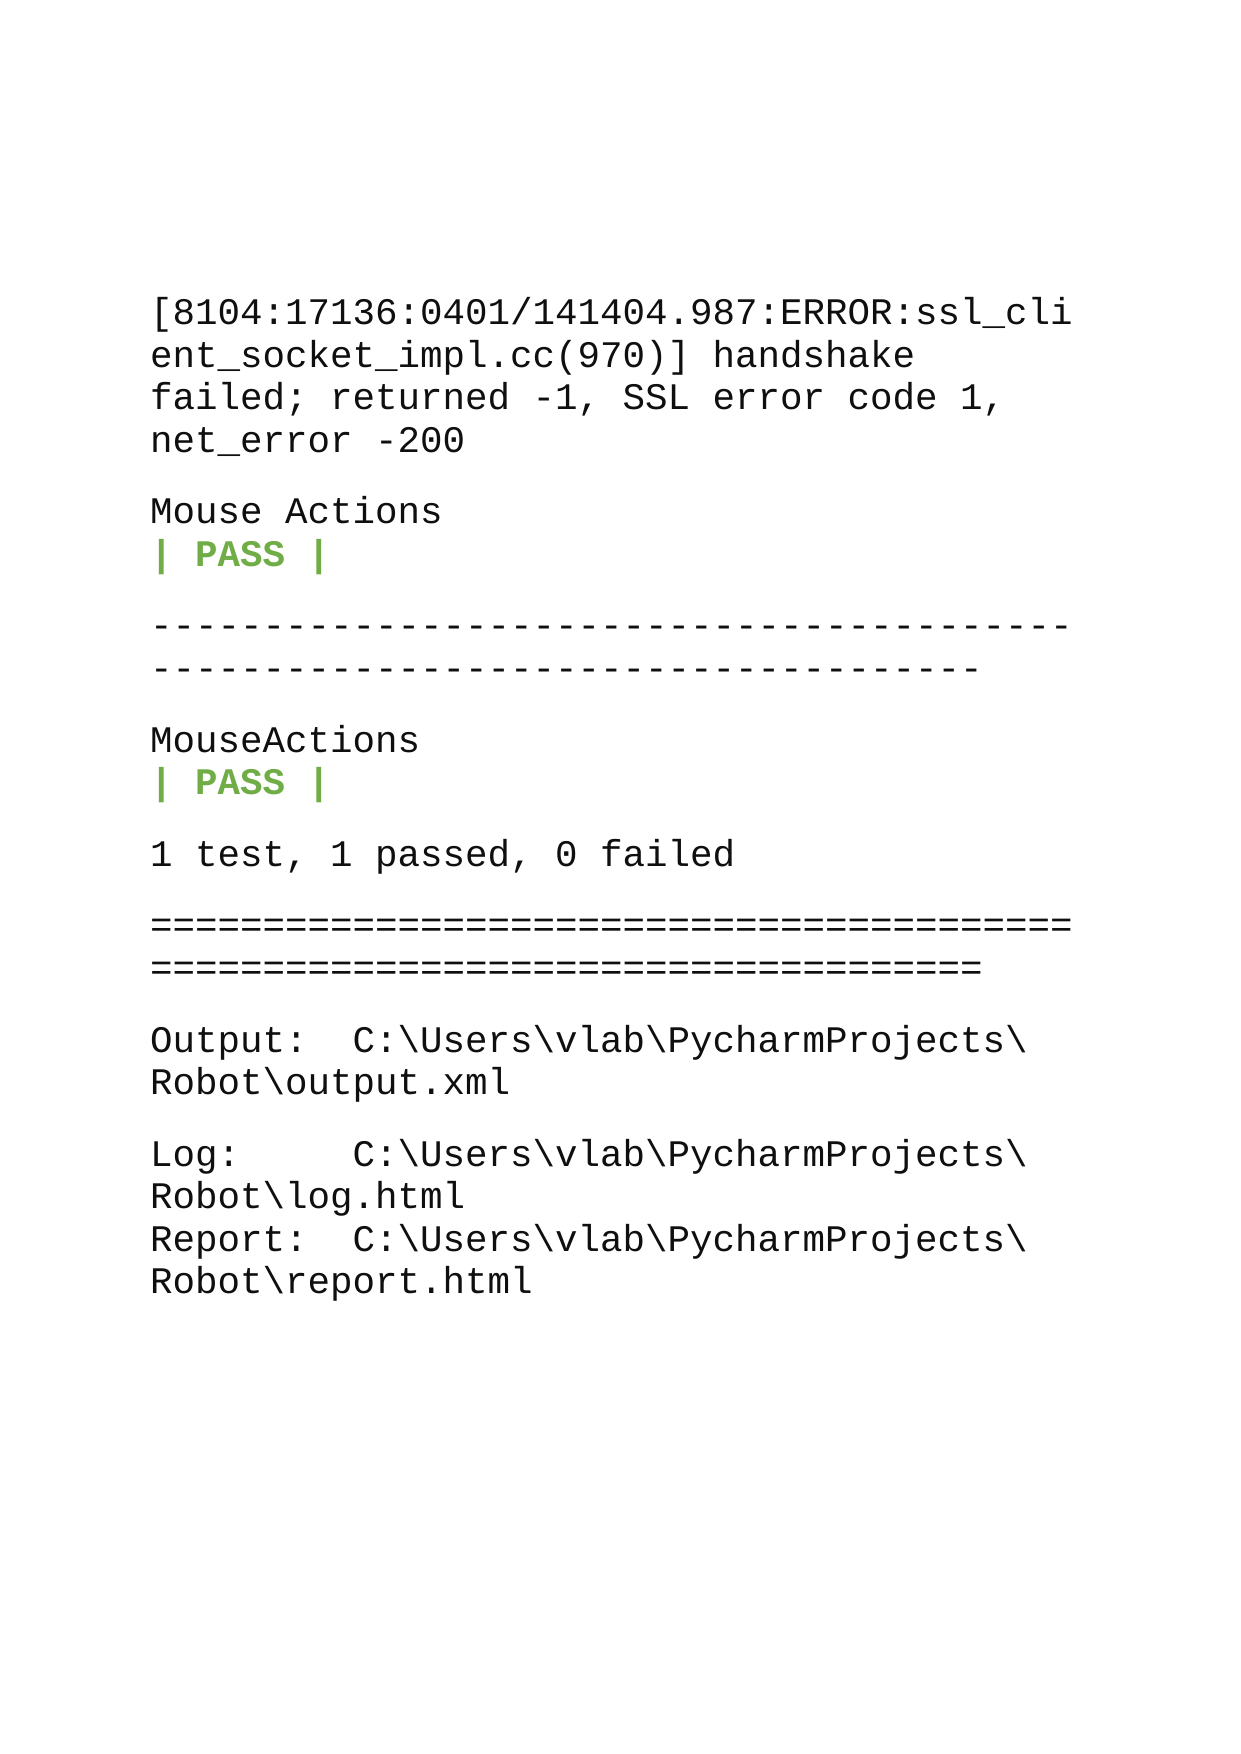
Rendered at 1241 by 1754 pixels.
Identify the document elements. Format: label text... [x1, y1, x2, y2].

subtitle MouseActions | PASS | [150, 721, 1090, 806]
subtitle 1 test, 1 passed, 0 failed [150, 835, 1090, 877]
subtitle [8104:17136:0401/141404.987:ERROR:ssl_client_socket_impl.cc(970)] handshake failed; returned -1, SSL error code 1, net_error -200 [150, 293, 1090, 463]
subtitle Log: C:\Users\vlab\PycharmProjects\Robot\log.html [150, 1135, 1090, 1220]
subtitle Report: C:\Users\vlab\PycharmProjects\Robot\report.html [150, 1220, 1090, 1305]
subtitle Mouse Actions | PASS | [150, 492, 1090, 577]
subtitle ------------------------------------------------------------------------------ [150, 607, 1090, 692]
subtitle ============================================================================== [150, 907, 1090, 992]
subtitle Output: C:\Users\vlab\PycharmProjects\Robot\output.xml [150, 1021, 1090, 1106]
